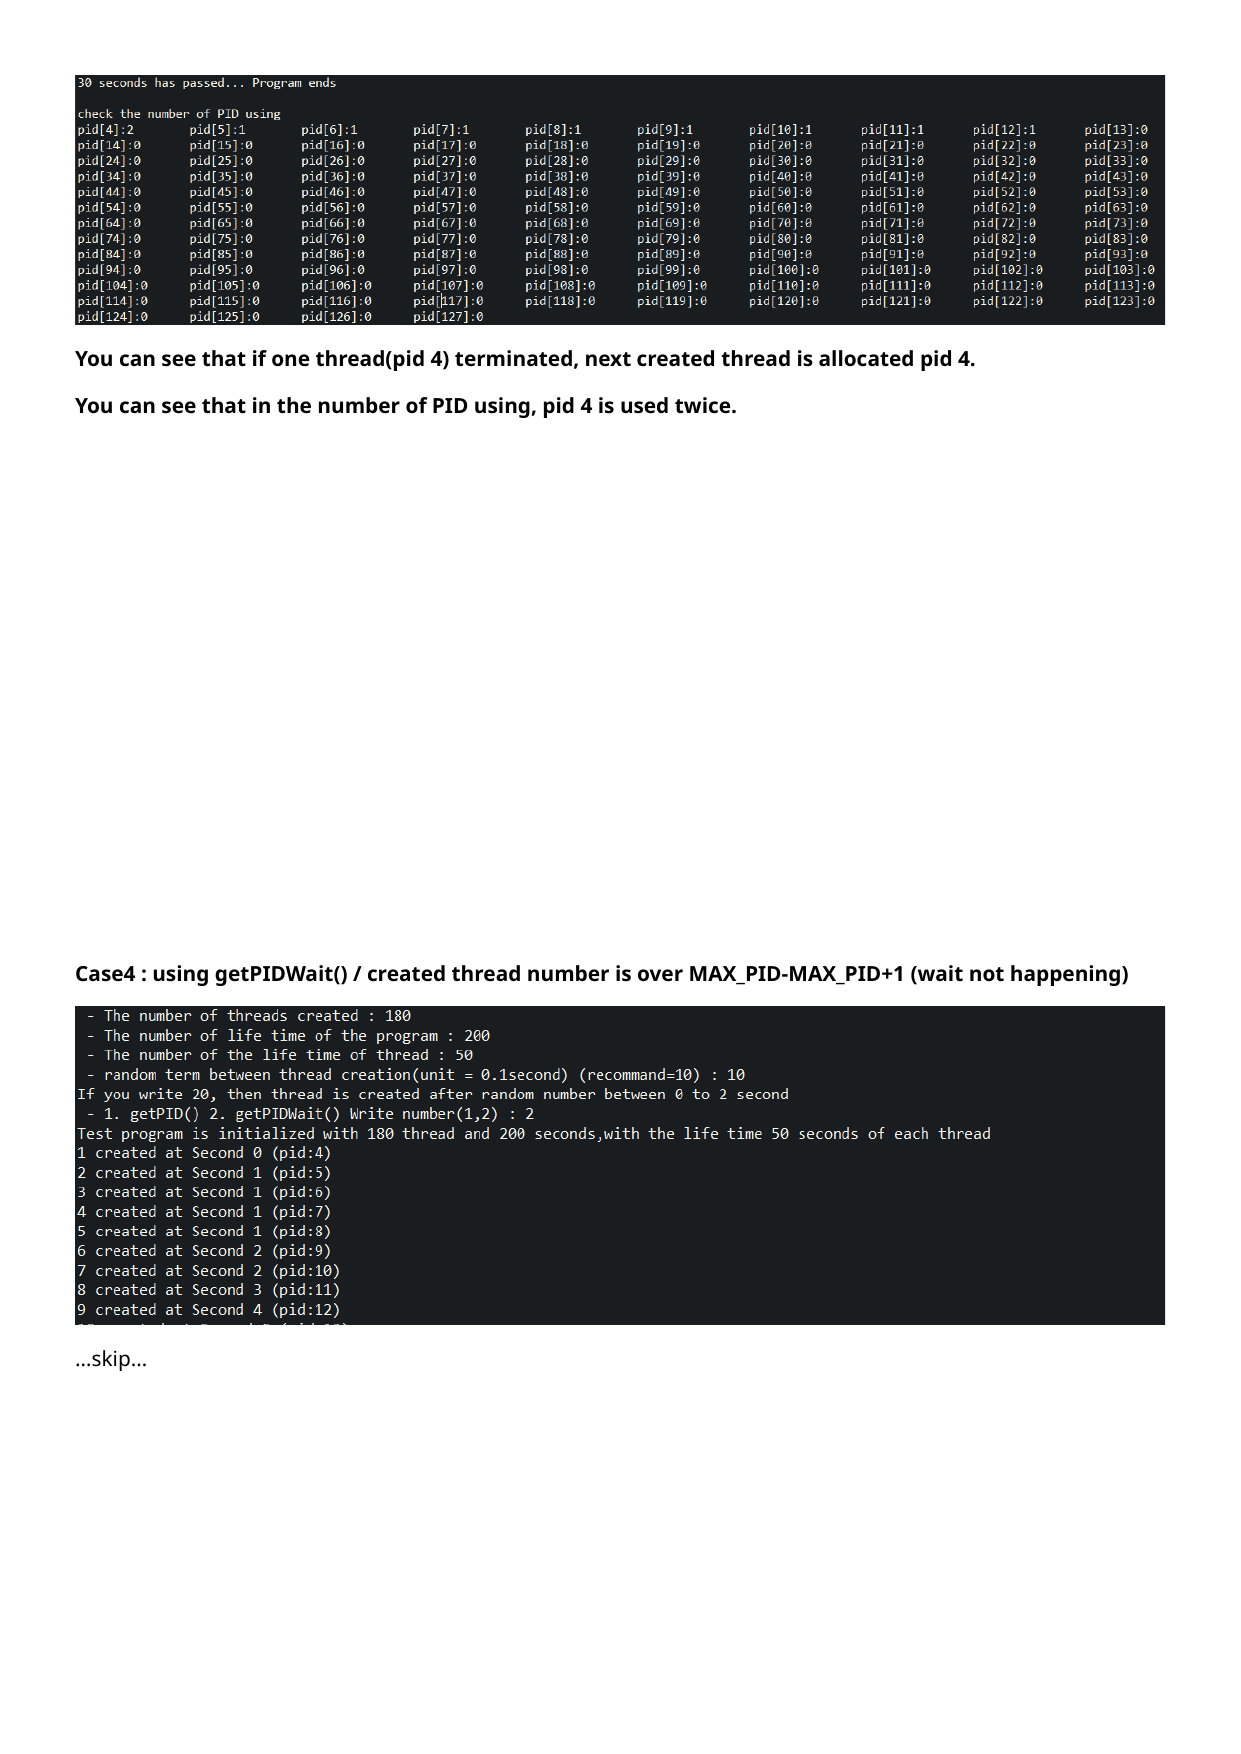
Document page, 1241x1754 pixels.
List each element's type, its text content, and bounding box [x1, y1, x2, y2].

picture [75, 75, 1166, 325]
text Case4 : using getPIDWait() / created thread number is over MAX_PID-MAX_PID+1 (wait not happening) [75, 959, 1165, 987]
text …skip… [75, 1344, 1165, 1372]
text You can see that if one thread(pid 4) terminated, next created thread is allocated pid 4. [75, 344, 1165, 372]
text You can see that in the number of PID using, pid 4 is used twice. [75, 391, 1165, 419]
picture [75, 1006, 1166, 1325]
